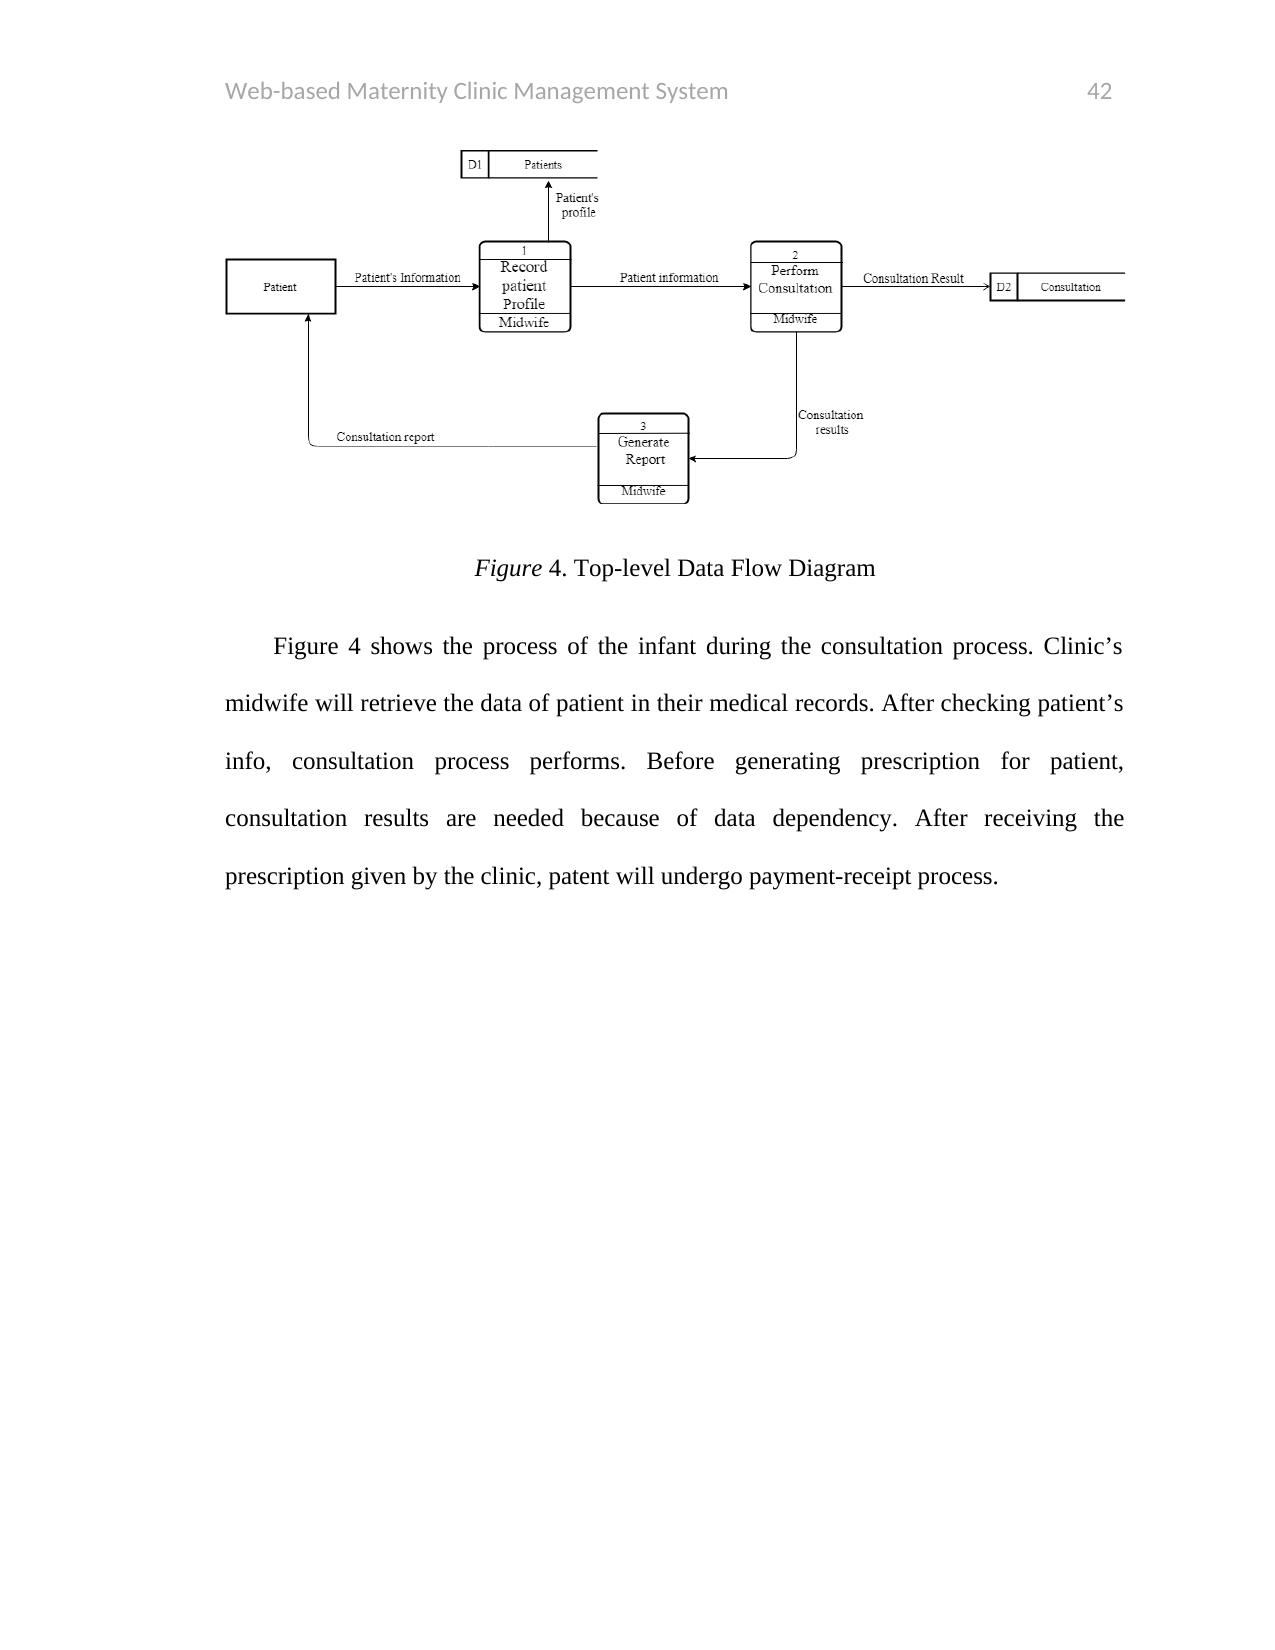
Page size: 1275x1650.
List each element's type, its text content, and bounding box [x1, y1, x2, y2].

picture [225, 150, 1125, 504]
text Figure 4. Top-level Data Flow Diagram [225, 553, 1125, 581]
text Figure 4 shows the process of the infant during the consultation process. Clinic’s midwife will retrieve the data of patient in their medical records. After checking patient’s info, consultation process performs. Before generating prescription for patient, consultation results are needed because of data dependency. After receiving the prescription given by the clinic, patent will undergo payment-receipt process. [225, 631, 1125, 890]
